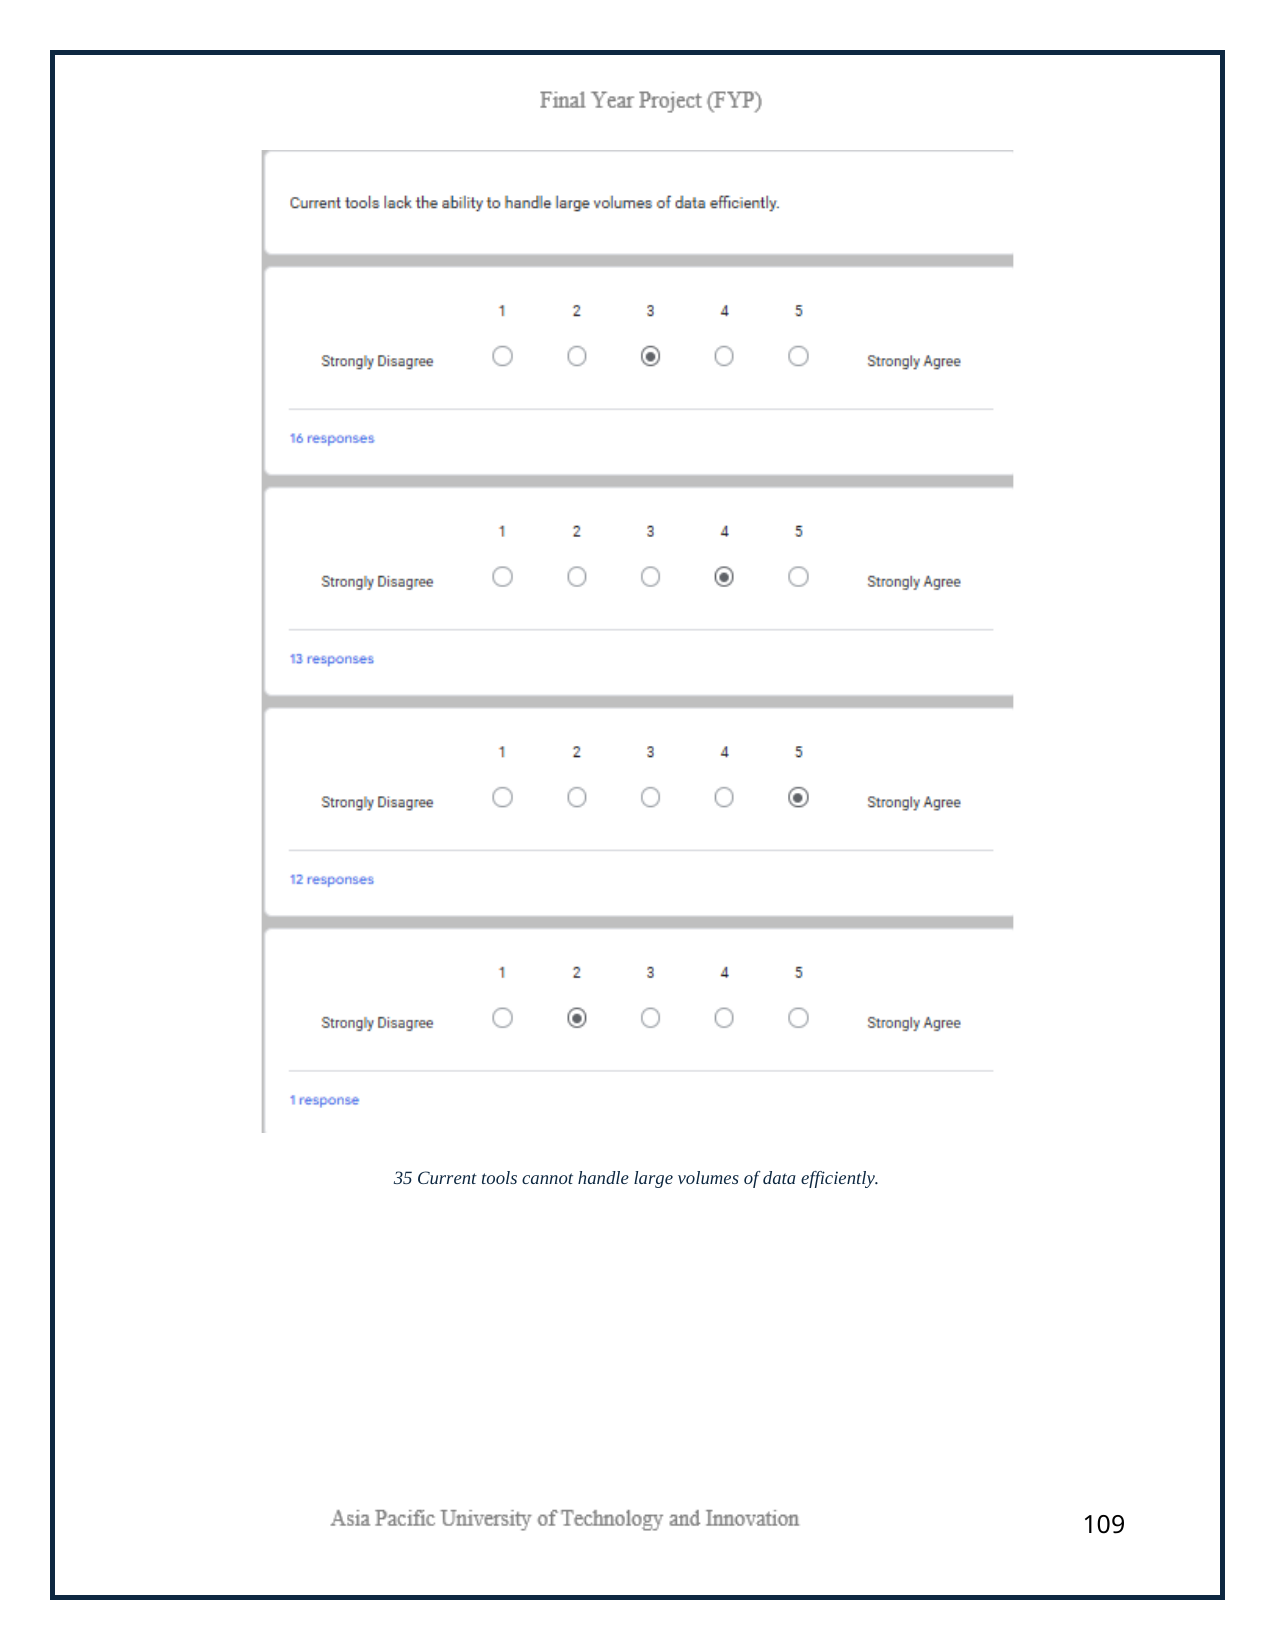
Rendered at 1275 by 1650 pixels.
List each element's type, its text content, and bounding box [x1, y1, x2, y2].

picture [261, 150, 1014, 1133]
picture [326, 1499, 810, 1534]
text 35 Current tools cannot handle large volumes of data efficiently.‎ [150, 1167, 1125, 1188]
picture [528, 75, 773, 121]
